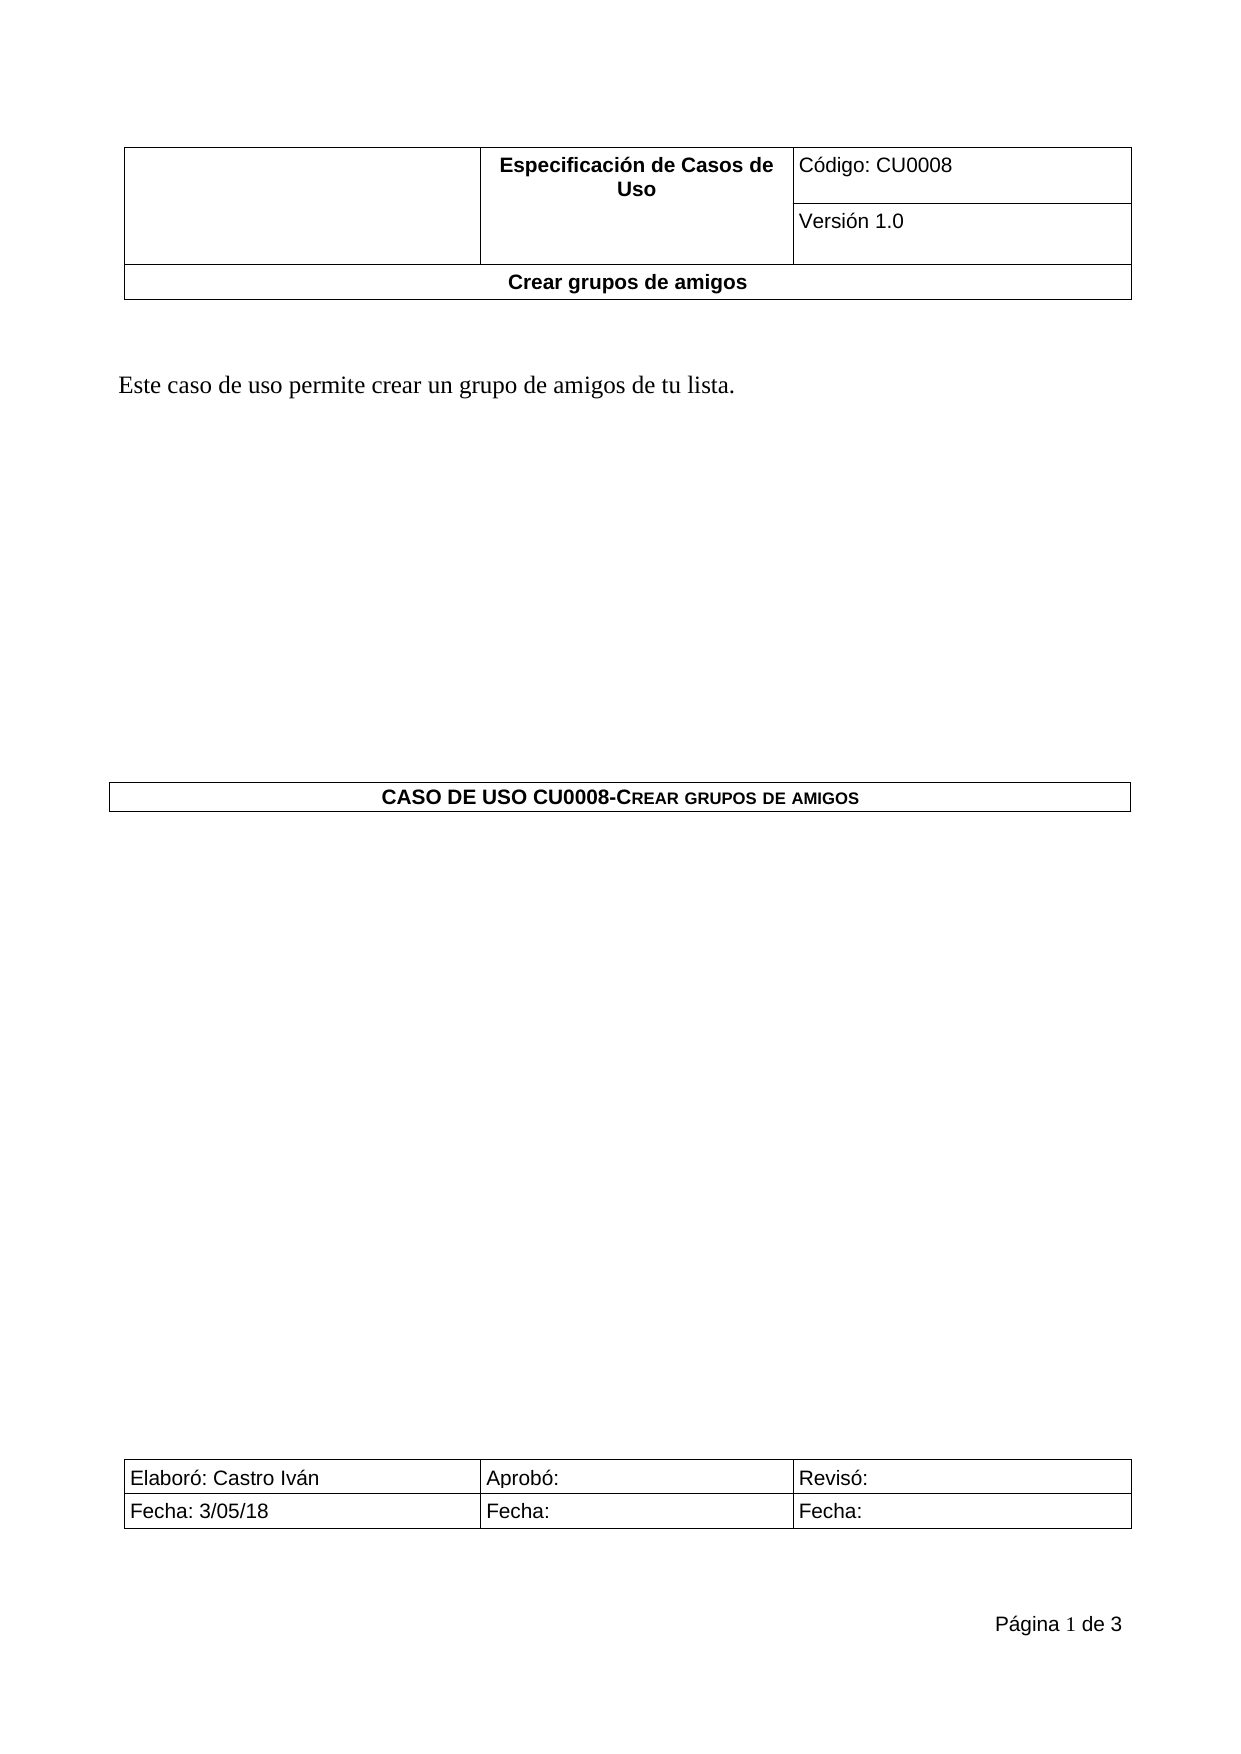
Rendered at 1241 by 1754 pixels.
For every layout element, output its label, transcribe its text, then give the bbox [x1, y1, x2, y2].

table_cell Fecha: 3/05/18 [125, 1494, 480, 1528]
table_header Aprobó: [481, 1460, 793, 1493]
text Este caso de uso permite crear un grupo de amigos de tu lista. [118, 370, 1122, 398]
table_cell Fecha: [794, 1494, 1131, 1528]
table_header Revisó: [794, 1460, 1131, 1493]
table_cell Fecha: [481, 1494, 793, 1528]
table_header Elaboró: Castro Iván [125, 1460, 480, 1493]
text CASO DE USO CU0008-Crear grupos de amigos [110, 783, 1130, 811]
